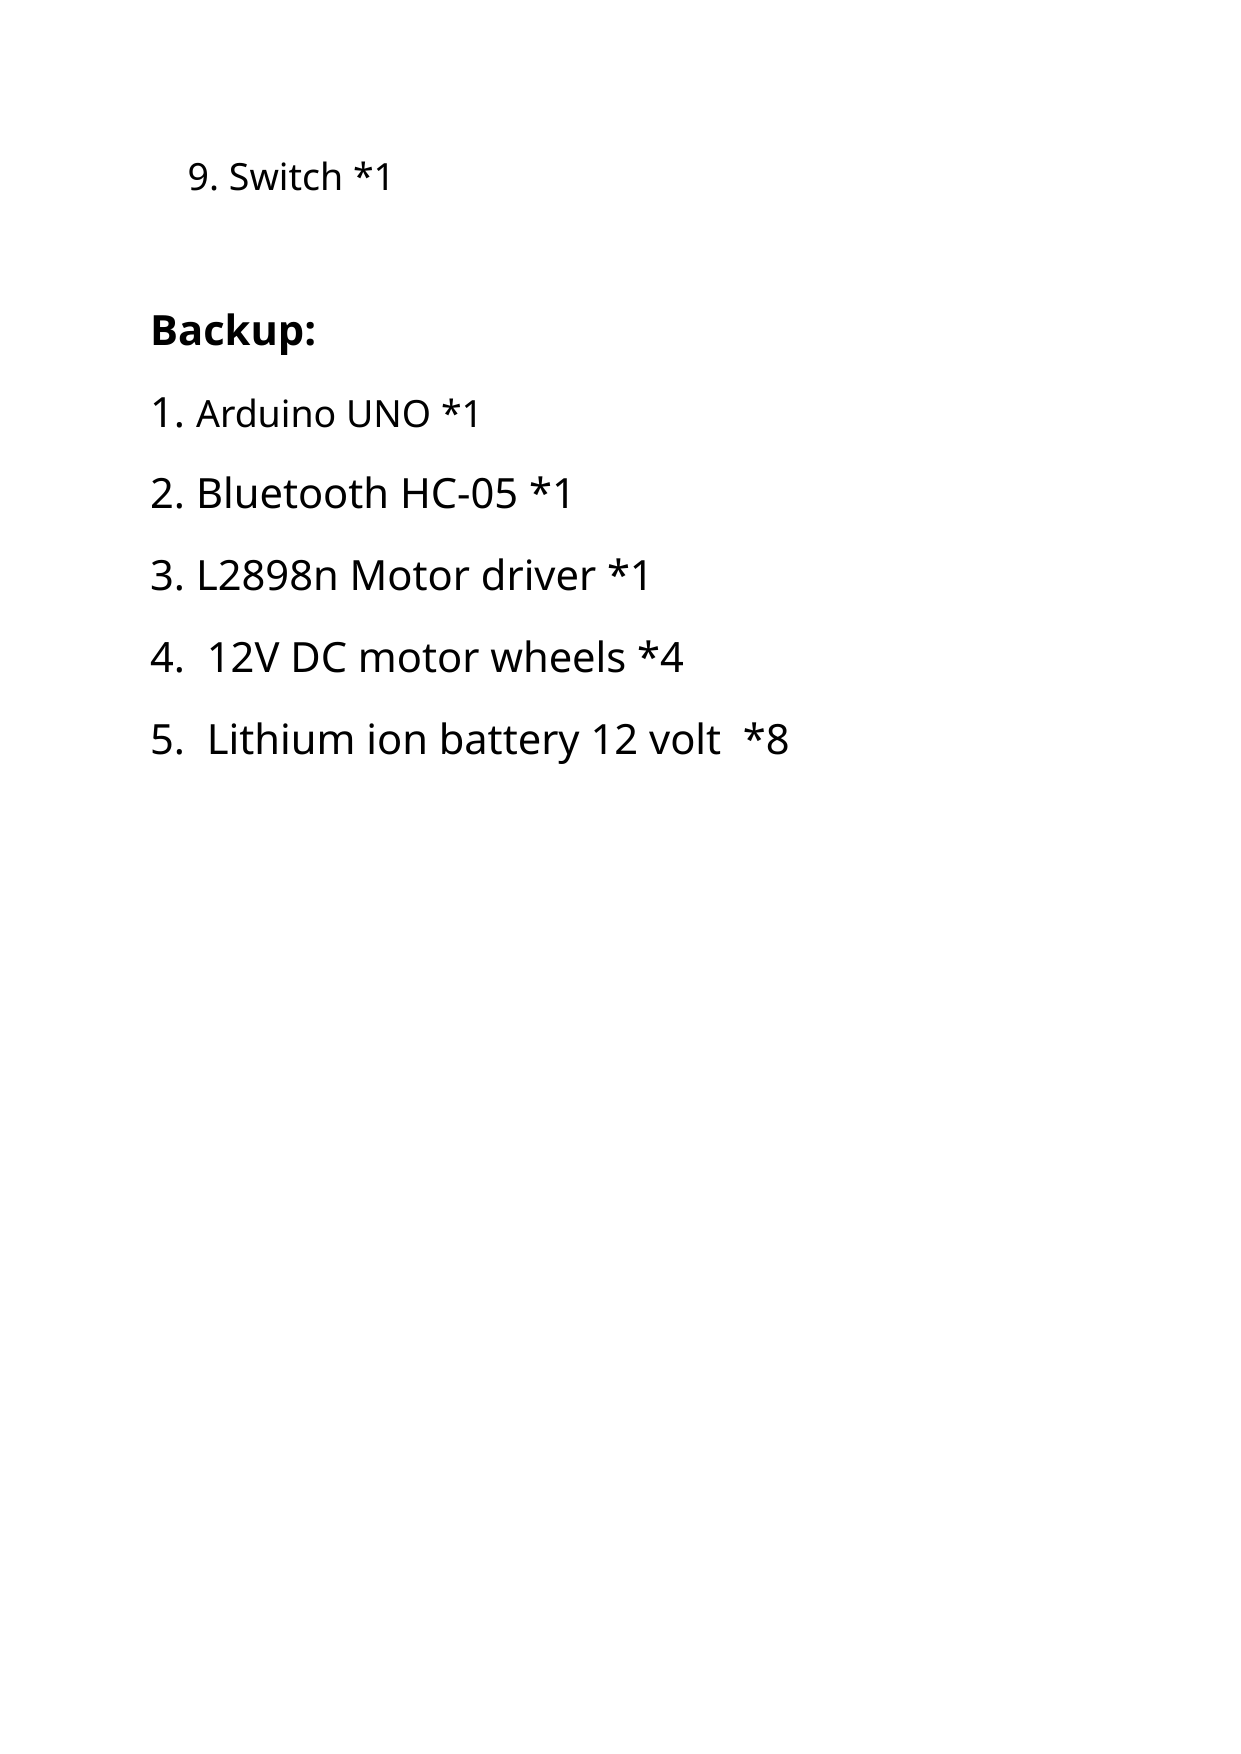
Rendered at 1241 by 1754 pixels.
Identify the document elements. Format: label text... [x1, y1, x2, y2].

list Switch *1 [187, 150, 1090, 201]
list Bluetooth HC-05 *1 [150, 464, 1090, 521]
list Lithium ion battery 12 volt *8 [150, 710, 1090, 767]
list L2898n Motor driver *1 [150, 546, 1090, 603]
list Arduino UNO *1 [150, 382, 1090, 439]
list 12V DC motor wheels *4 [150, 628, 1090, 685]
text Backup: [150, 301, 1090, 357]
